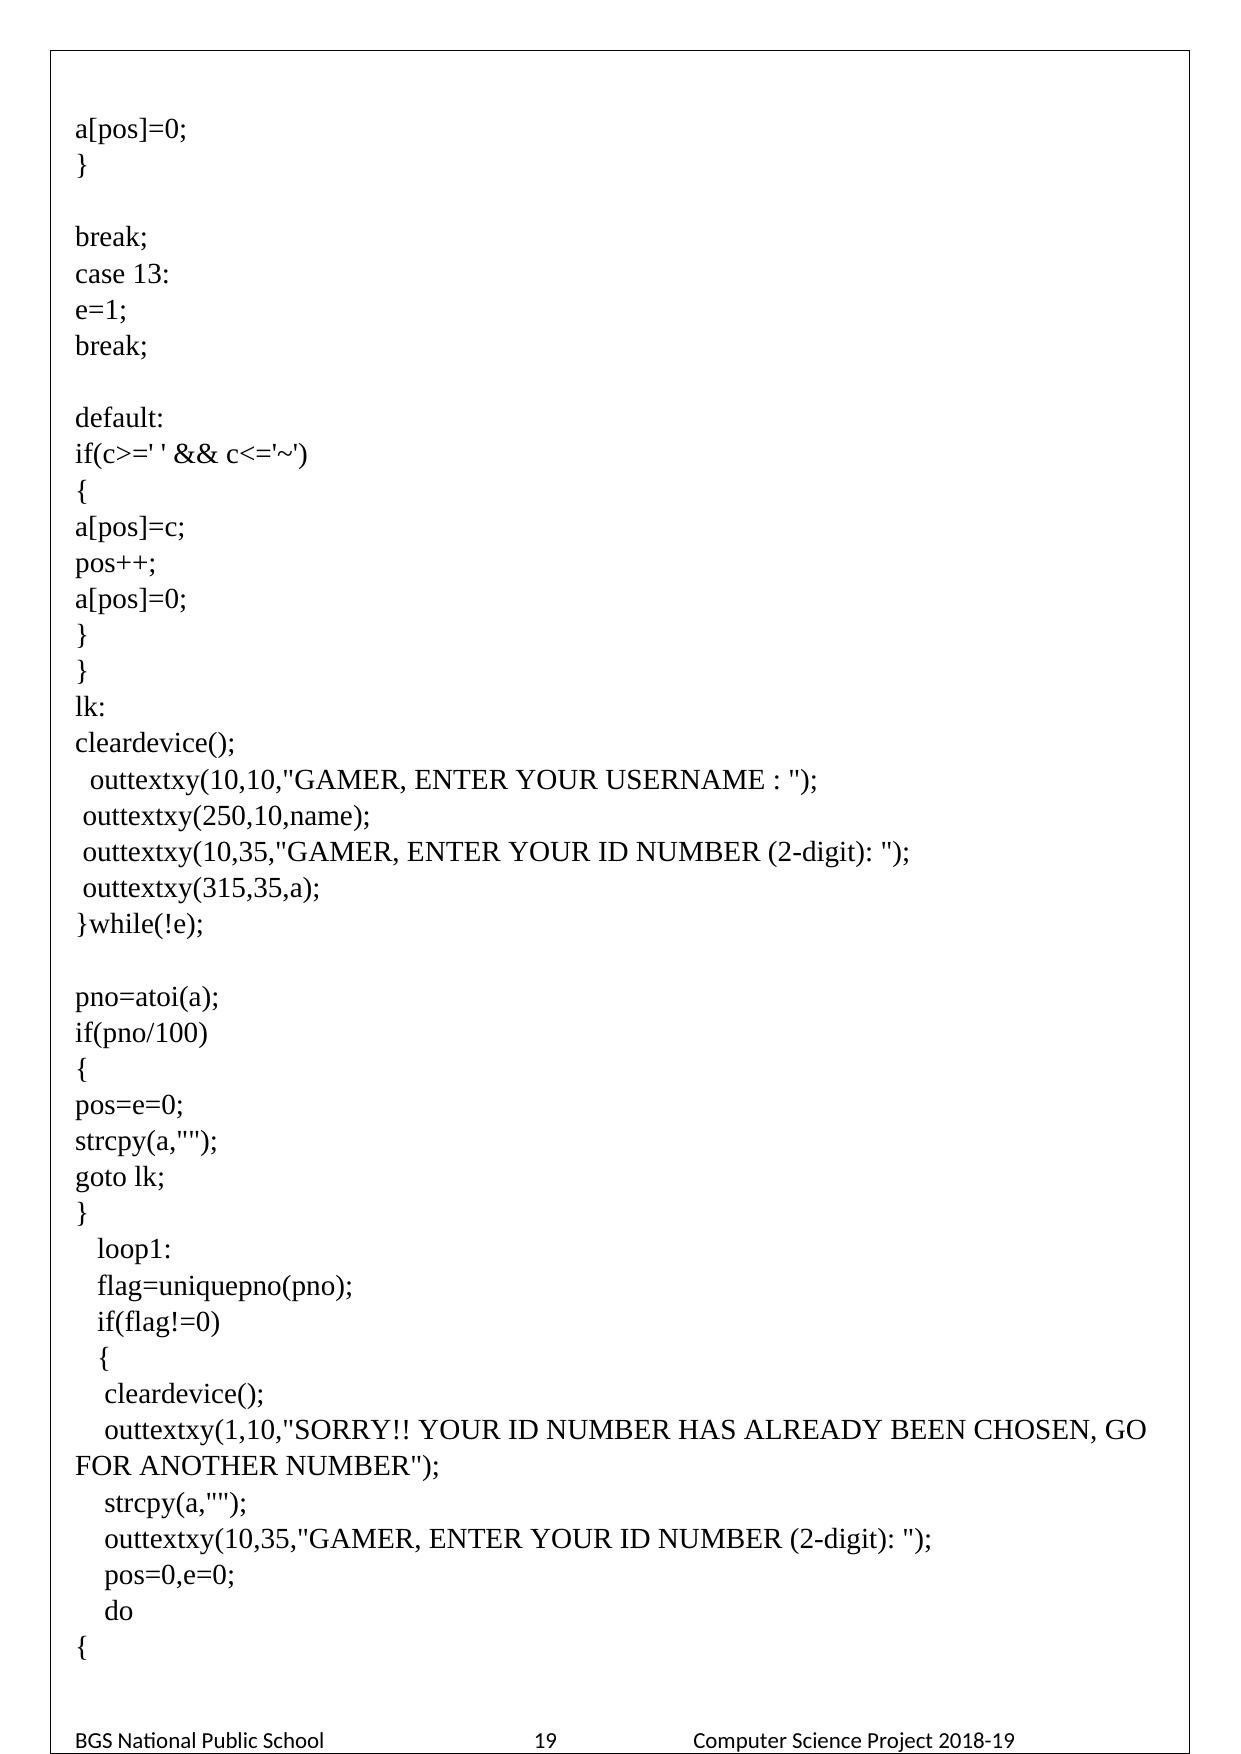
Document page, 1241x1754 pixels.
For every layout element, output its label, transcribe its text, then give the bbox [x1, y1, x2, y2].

text outtextxy(10,35,"GAMER, ENTER YOUR ID NUMBER (2-digit): "); [75, 834, 1165, 868]
text goto lk; [75, 1159, 1165, 1193]
text cleardevice(); [75, 1376, 1165, 1410]
text flag=uniquepno(pno); [75, 1268, 1165, 1301]
text loop1: [75, 1232, 1165, 1265]
text break; [75, 219, 1165, 253]
text pos=0,e=0; [75, 1557, 1165, 1591]
text e=1; [75, 292, 1165, 325]
text if(flag!=0) [75, 1304, 1165, 1337]
text { [75, 473, 1165, 506]
text a[pos]=0; [75, 581, 1165, 614]
text outtextxy(10,10,"GAMER, ENTER YOUR USERNAME : "); [75, 762, 1165, 795]
text pos=e=0; [75, 1087, 1165, 1121]
text default: [75, 400, 1165, 434]
text pno=atoi(a); [75, 979, 1165, 1012]
text case 13: [75, 256, 1165, 289]
text } [75, 653, 1165, 687]
text strcpy(a,""); [75, 1123, 1165, 1157]
text outtextxy(10,35,"GAMER, ENTER YOUR ID NUMBER (2-digit): "); [75, 1521, 1165, 1554]
text a[pos]=c; [75, 509, 1165, 542]
text break; [75, 328, 1165, 362]
text cleardevice(); [75, 726, 1165, 759]
text do [75, 1593, 1165, 1627]
text strcpy(a,""); [75, 1485, 1165, 1518]
text } [75, 617, 1165, 651]
text if(pno/100) [75, 1015, 1165, 1048]
text } [75, 1196, 1165, 1229]
text outtextxy(1,10,"SORRY!! YOUR ID NUMBER HAS ALREADY BEEN CHOSEN, GO FOR ANOTHER NUMBER"); [75, 1412, 1165, 1482]
text pos++; [75, 545, 1165, 578]
text outtextxy(315,35,a); [75, 870, 1165, 904]
text a[pos]=0; [75, 111, 1165, 145]
text { [75, 1051, 1165, 1084]
text lk: [75, 689, 1165, 723]
text }while(!e); [75, 906, 1165, 940]
text } [75, 147, 1165, 181]
text if(c>=' ' && c<='~') [75, 436, 1165, 470]
text { [75, 1340, 1165, 1374]
text { [75, 1629, 1165, 1663]
text outtextxy(250,10,name); [75, 798, 1165, 831]
